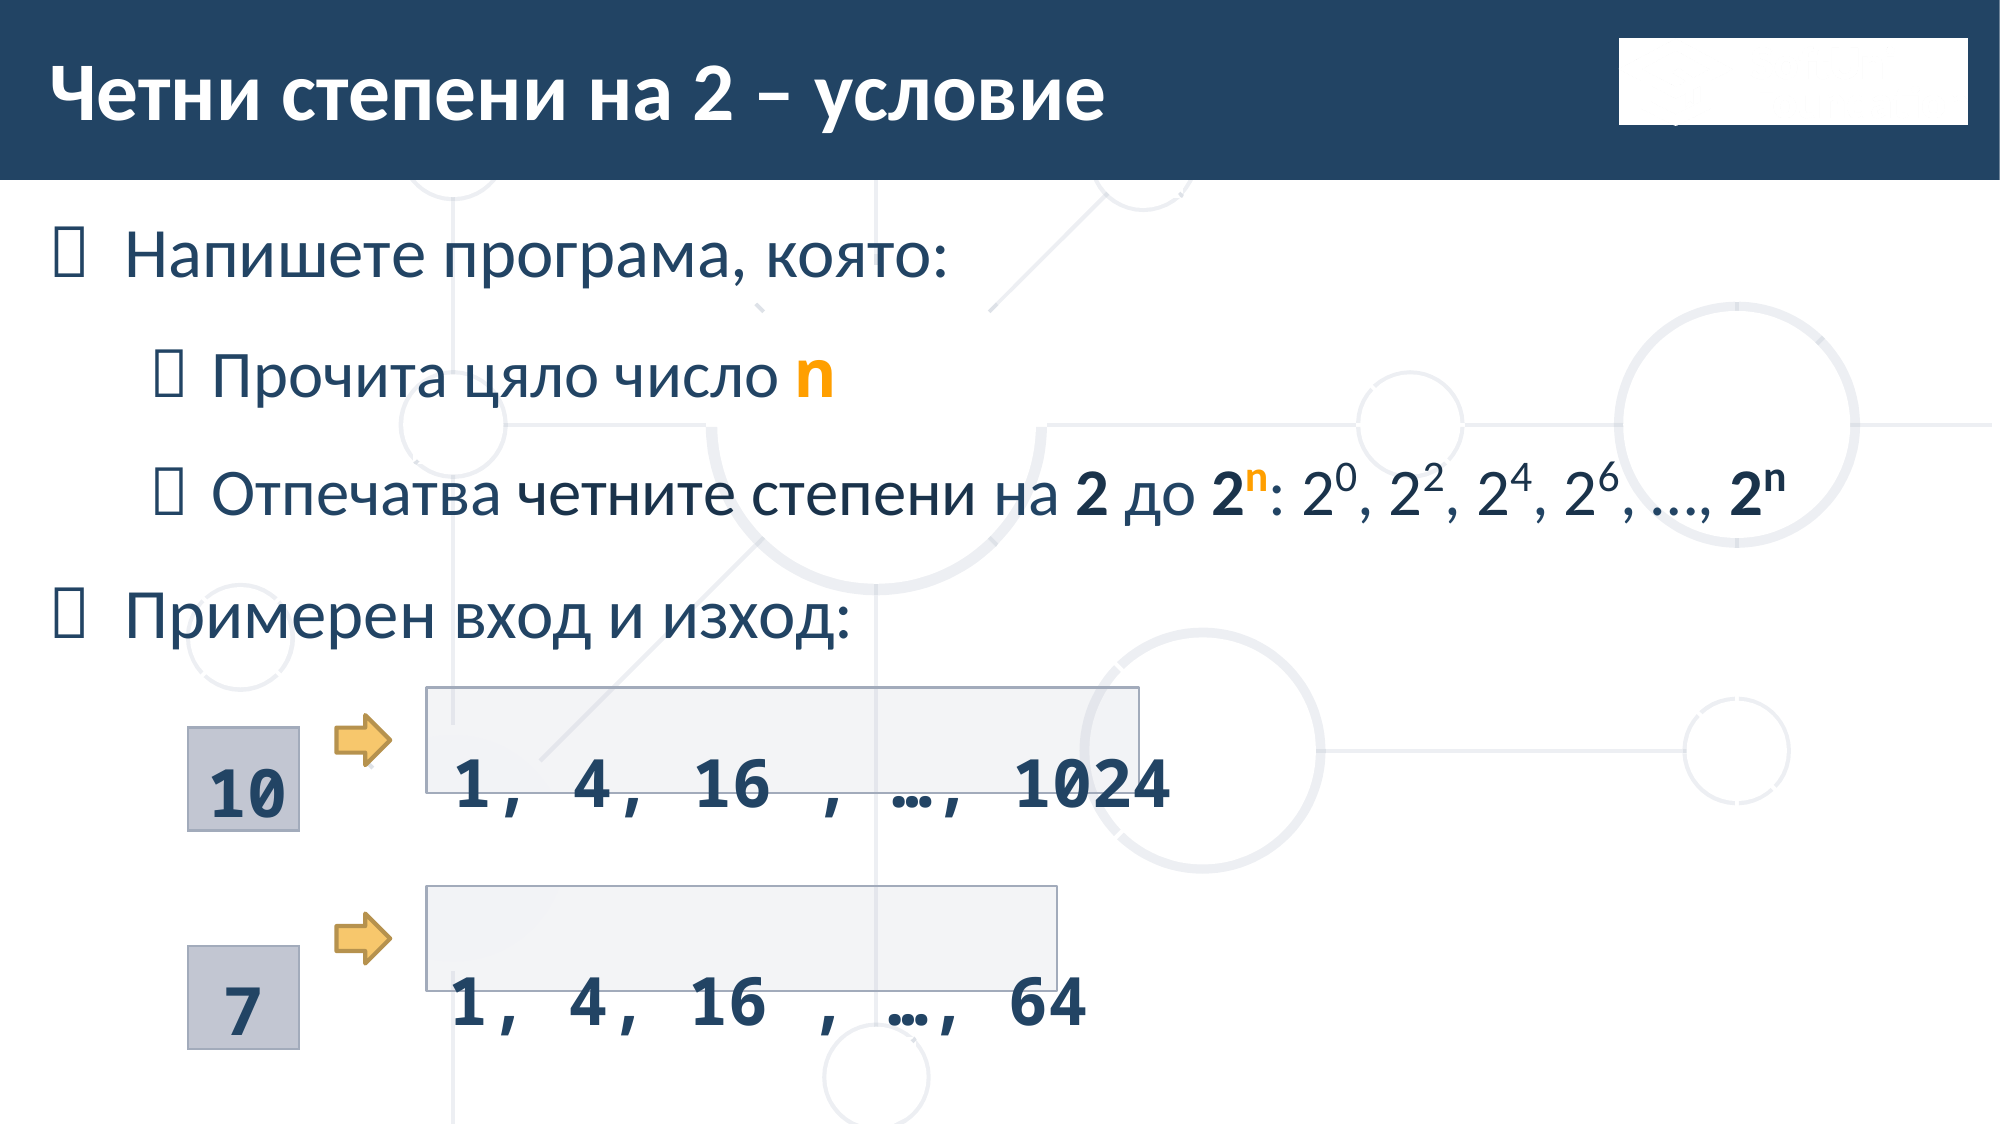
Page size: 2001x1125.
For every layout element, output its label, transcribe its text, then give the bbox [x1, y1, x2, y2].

text 1, 4, 16 , …, 1024 [452, 746, 2000, 823]
picture [1618, 38, 1968, 46]
subtitle Четни степени на 2 – условие [49, 46, 2000, 139]
list Примерен вход и изход: [49, 563, 2000, 659]
picture [1175, 189, 1184, 198]
subtitle Прочита цяло число n [149, 326, 2000, 417]
text 1, 4, 16 , …, 64 [448, 964, 2000, 1041]
subtitle Напишете програма, която: [49, 202, 2000, 298]
list Отпечатва четните степени на 2 до 2n: 20, 22, 24, 26, …, 2n [149, 444, 2000, 535]
